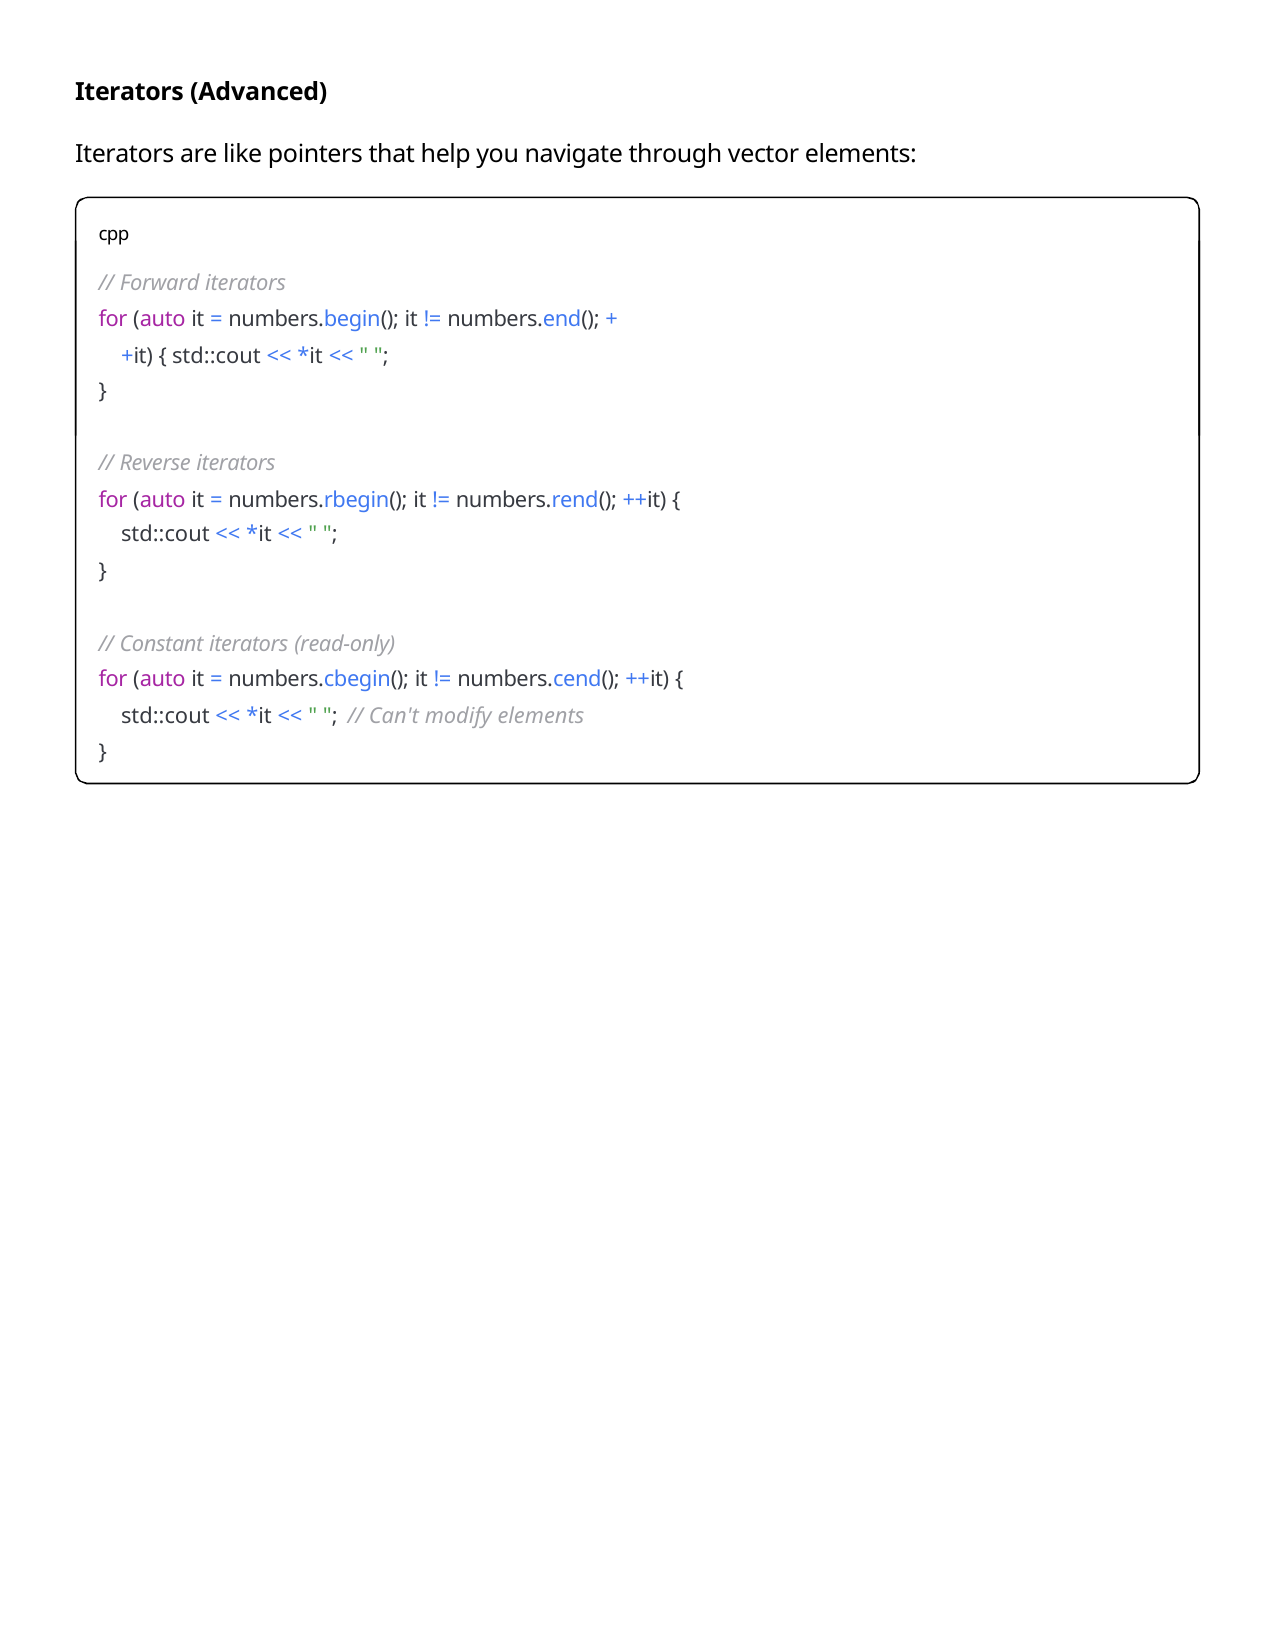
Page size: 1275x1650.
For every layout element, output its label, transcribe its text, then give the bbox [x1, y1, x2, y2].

text Iterators (Advanced) [75, 74, 1200, 108]
text Iterators are like pointers that help you navigate through vector elements: [75, 135, 1200, 169]
